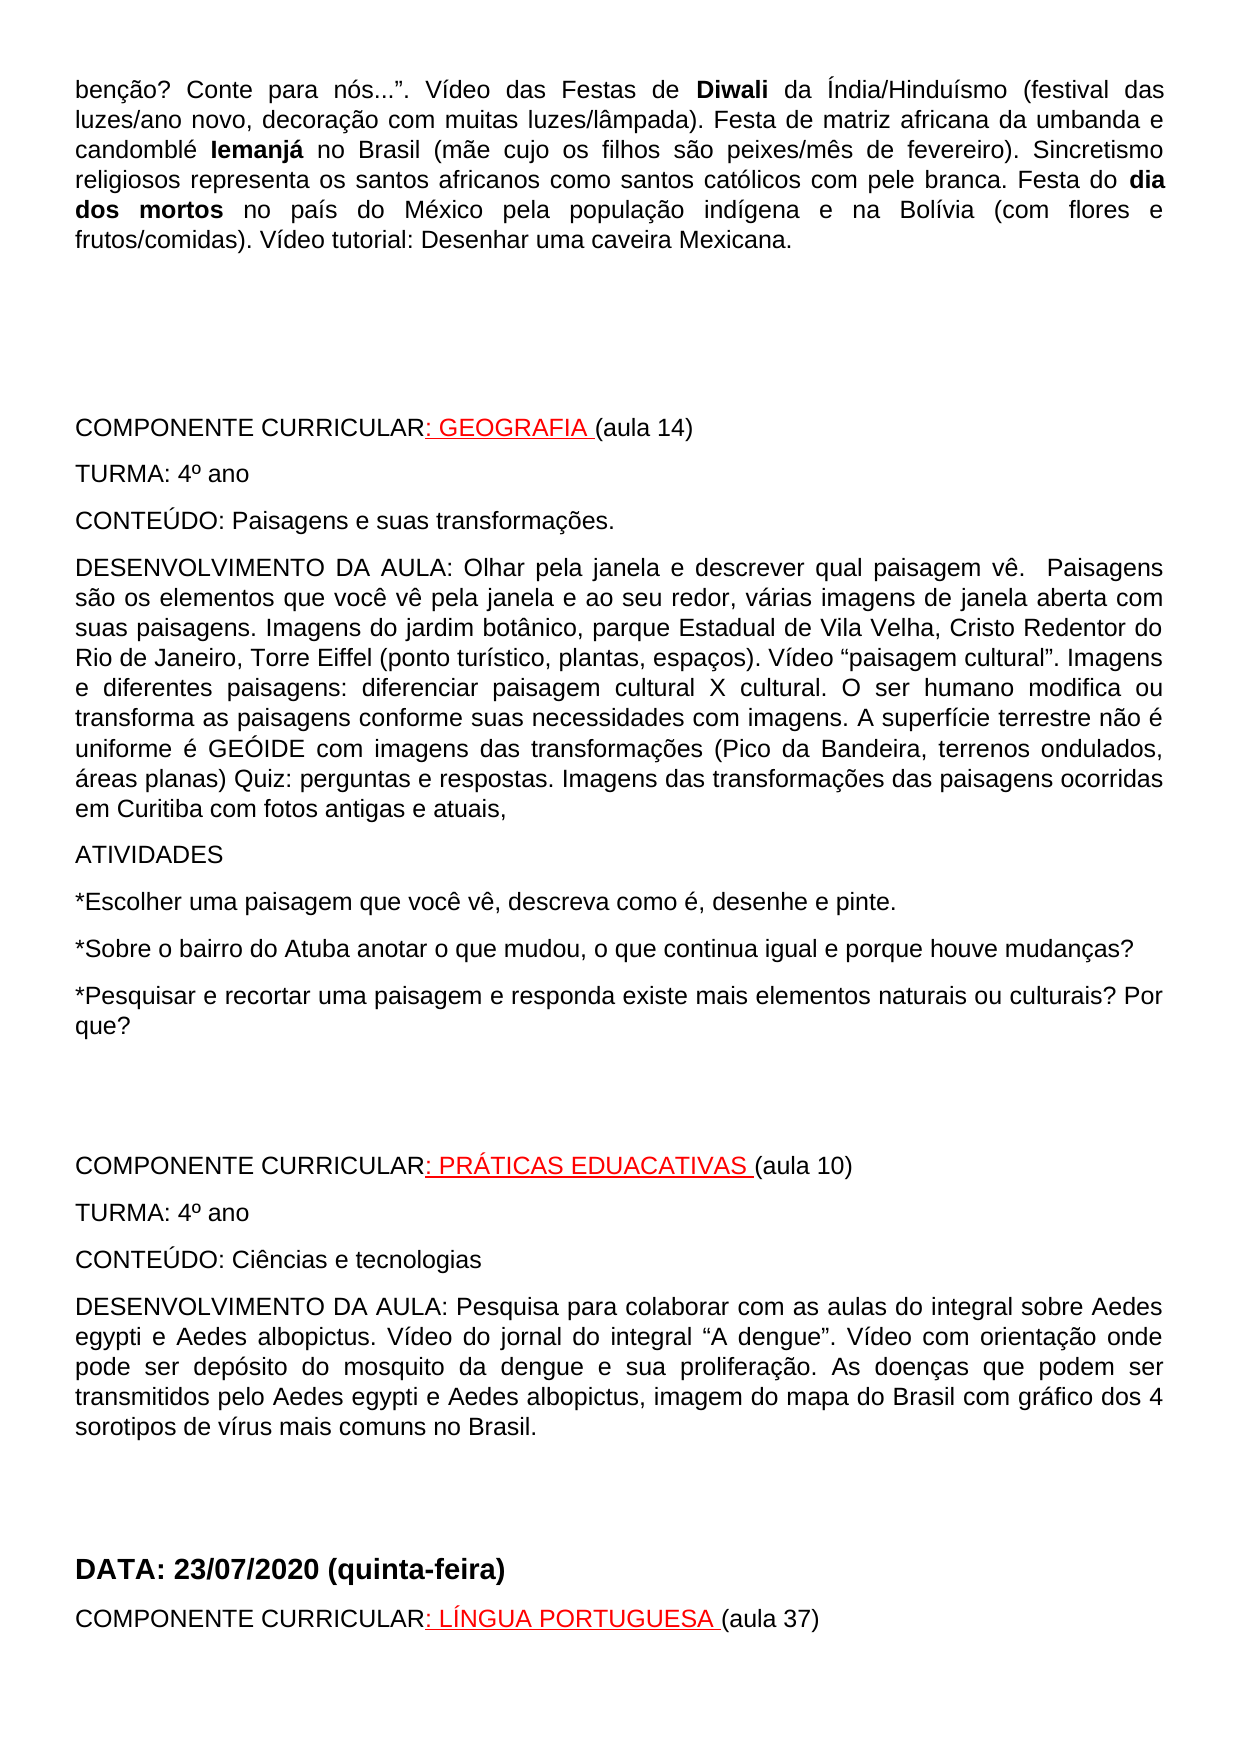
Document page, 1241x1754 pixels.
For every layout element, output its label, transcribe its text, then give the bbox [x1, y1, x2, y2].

text COMPONENTE CURRICULAR: PRÁTICAS EDUACATIVAS (aula 10) [75, 1151, 1165, 1180]
text *Sobre o bairro do Atuba anotar o que mudou, o que continua igual e porque houve mudanças? [75, 934, 1165, 963]
text DESENVOLVIMENTO DA AULA: Olhar pela janela e descrever qual paisagem vê. Paisagens são os elementos que você vê pela janela e ao seu redor, várias imagens de janela aberta com suas paisagens. Imagens do jardim botânico, parque Estadual de Vila Velha, Cristo Redentor do Rio de Janeiro, Torre Eiffel (ponto turístico, plantas, espaços). Vídeo “paisagem cultural”. Imagens e diferentes paisagens: diferenciar paisagem cultural X cultural. O ser humano modifica ou transforma as paisagens conforme suas necessidades com imagens. A superfície terrestre não é uniforme é GEÓIDE com imagens das transformações (Pico da Bandeira, terrenos ondulados, áreas planas) Quiz: perguntas e respostas. Imagens das transformações das paisagens ocorridas em Curitiba com fotos antigas e atuais, [75, 553, 1165, 822]
text DESENVOLVIMENTO DA AULA: Pesquisa para colaborar com as aulas do integral sobre Aedes egypti e Aedes albopictus. Vídeo do jornal do integral “A dengue”. Vídeo com orientação onde pode ser depósito do mosquito da dengue e sua proliferação. As doenças que podem ser transmitidos pelo Aedes egypti e Aedes albopictus, imagem do mapa do Brasil com gráfico dos 4 sorotipos de vírus mais comuns no Brasil. [75, 1292, 1165, 1441]
text *Pesquisar e recortar uma paisagem e responda existe mais elementos naturais ou culturais? Por que? [75, 981, 1165, 1040]
text CONTEÚDO: Paisagens e suas transformações. [75, 506, 1165, 535]
text TURMA: 4º ano [75, 1198, 1165, 1227]
text DATA: 23/07/2020 (quinta-feira) [75, 1552, 1165, 1586]
text COMPONENTE CURRICULAR: GEOGRAFIA (aula 14) [75, 413, 1165, 441]
text *Escolher uma paisagem que você vê, descreva como é, desenhe e pinte. [75, 887, 1165, 916]
text TURMA: 4º ano [75, 459, 1165, 488]
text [75, 75, 1165, 254]
text ATIVIDADES [75, 841, 1165, 869]
text COMPONENTE CURRICULAR: LÍNGUA PORTUGUESA (aula 37) [75, 1604, 1165, 1633]
text CONTEÚDO: Ciências e tecnologias [75, 1245, 1165, 1273]
